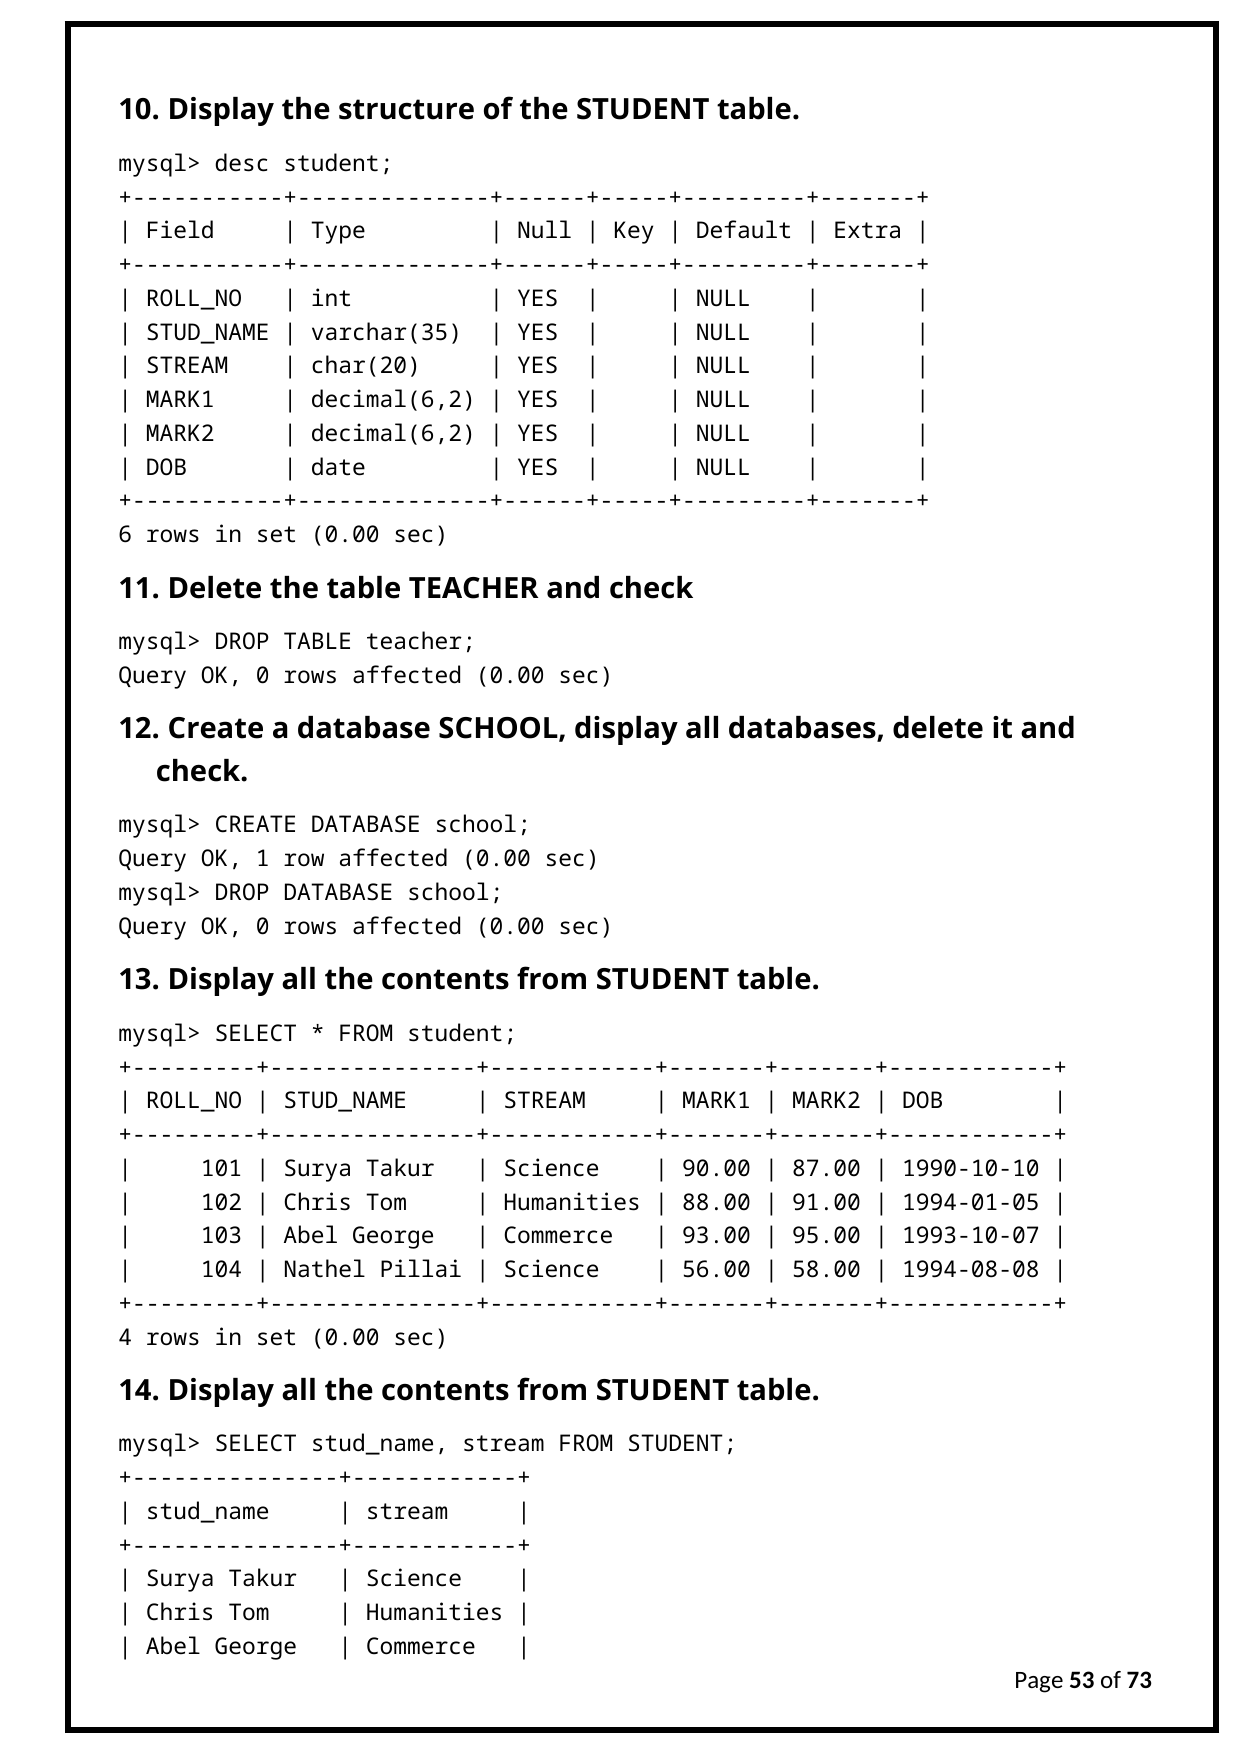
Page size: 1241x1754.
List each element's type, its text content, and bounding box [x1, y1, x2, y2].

list +-----------+--------------+------+-----+---------+-------+ [118, 484, 1152, 515]
list +-----------+--------------+------+-----+---------+-------+ [118, 180, 1152, 212]
list mysql> DROP DATABASE school; [118, 876, 1152, 907]
list mysql> desc student; [118, 147, 1152, 178]
list Display the structure of the STUDENT table. [118, 89, 1152, 128]
list +---------------+------------+ [118, 1529, 1152, 1560]
list +---------+---------------+------------+-------+-------+------------+ [118, 1287, 1152, 1318]
list Query OK, 0 rows affected (0.00 sec) [118, 910, 1152, 941]
list | MARK2 | decimal(6,2) | YES | | NULL | | [118, 417, 1152, 448]
list 4 rows in set (0.00 sec) [118, 1320, 1152, 1352]
list | 102 | Chris Tom | Humanities | 88.00 | 91.00 | 1994-01-05 | [118, 1185, 1152, 1217]
list | 104 | Nathel Pillai | Science | 56.00 | 58.00 | 1994-08-08 | [118, 1253, 1152, 1284]
list | DOB | date | YES | | NULL | | [118, 450, 1152, 482]
list | stud_name | stream | [118, 1495, 1152, 1526]
list | STREAM | char(20) | YES | | NULL | | [118, 349, 1152, 380]
list +---------------+------------+ [118, 1461, 1152, 1492]
list | ROLL_NO | int | YES | | NULL | | [118, 282, 1152, 313]
list Display all the contents from STUDENT table. [118, 959, 1152, 998]
list | Field | Type | Null | Key | Default | Extra | [118, 214, 1152, 245]
list mysql> DROP TABLE teacher; [118, 625, 1152, 656]
list +-----------+--------------+------+-----+---------+-------+ [118, 248, 1152, 279]
list Query OK, 0 rows affected (0.00 sec) [118, 659, 1152, 690]
list | Surya Takur | Science | [118, 1562, 1152, 1594]
list | Chris Tom | Humanities | [118, 1596, 1152, 1627]
list mysql> SELECT stud_name, stream FROM STUDENT; [118, 1427, 1152, 1459]
list | ROLL_NO | STUD_NAME | STREAM | MARK1 | MARK2 | DOB | [118, 1084, 1152, 1115]
list | STUD_NAME | varchar(35) | YES | | NULL | | [118, 315, 1152, 347]
list Query OK, 1 row affected (0.00 sec) [118, 842, 1152, 873]
list 6 rows in set (0.00 sec) [118, 518, 1152, 549]
list | 103 | Abel George | Commerce | 93.00 | 95.00 | 1993-10-07 | [118, 1219, 1152, 1250]
list Create a database SCHOOL, display all databases, delete it and check. [118, 708, 1152, 790]
list | MARK1 | decimal(6,2) | YES | | NULL | | [118, 383, 1152, 414]
list +---------+---------------+------------+-------+-------+------------+ [118, 1118, 1152, 1149]
list Delete the table TEACHER and check [118, 567, 1152, 607]
list +---------+---------------+------------+-------+-------+------------+ [118, 1050, 1152, 1082]
list | 101 | Surya Takur | Science | 90.00 | 87.00 | 1990-10-10 | [118, 1152, 1152, 1183]
list mysql> CREATE DATABASE school; [118, 808, 1152, 840]
list mysql> SELECT * FROM student; [118, 1017, 1152, 1048]
list Display all the contents from STUDENT table. [118, 1369, 1152, 1409]
list | Abel George | Commerce | [118, 1630, 1152, 1661]
